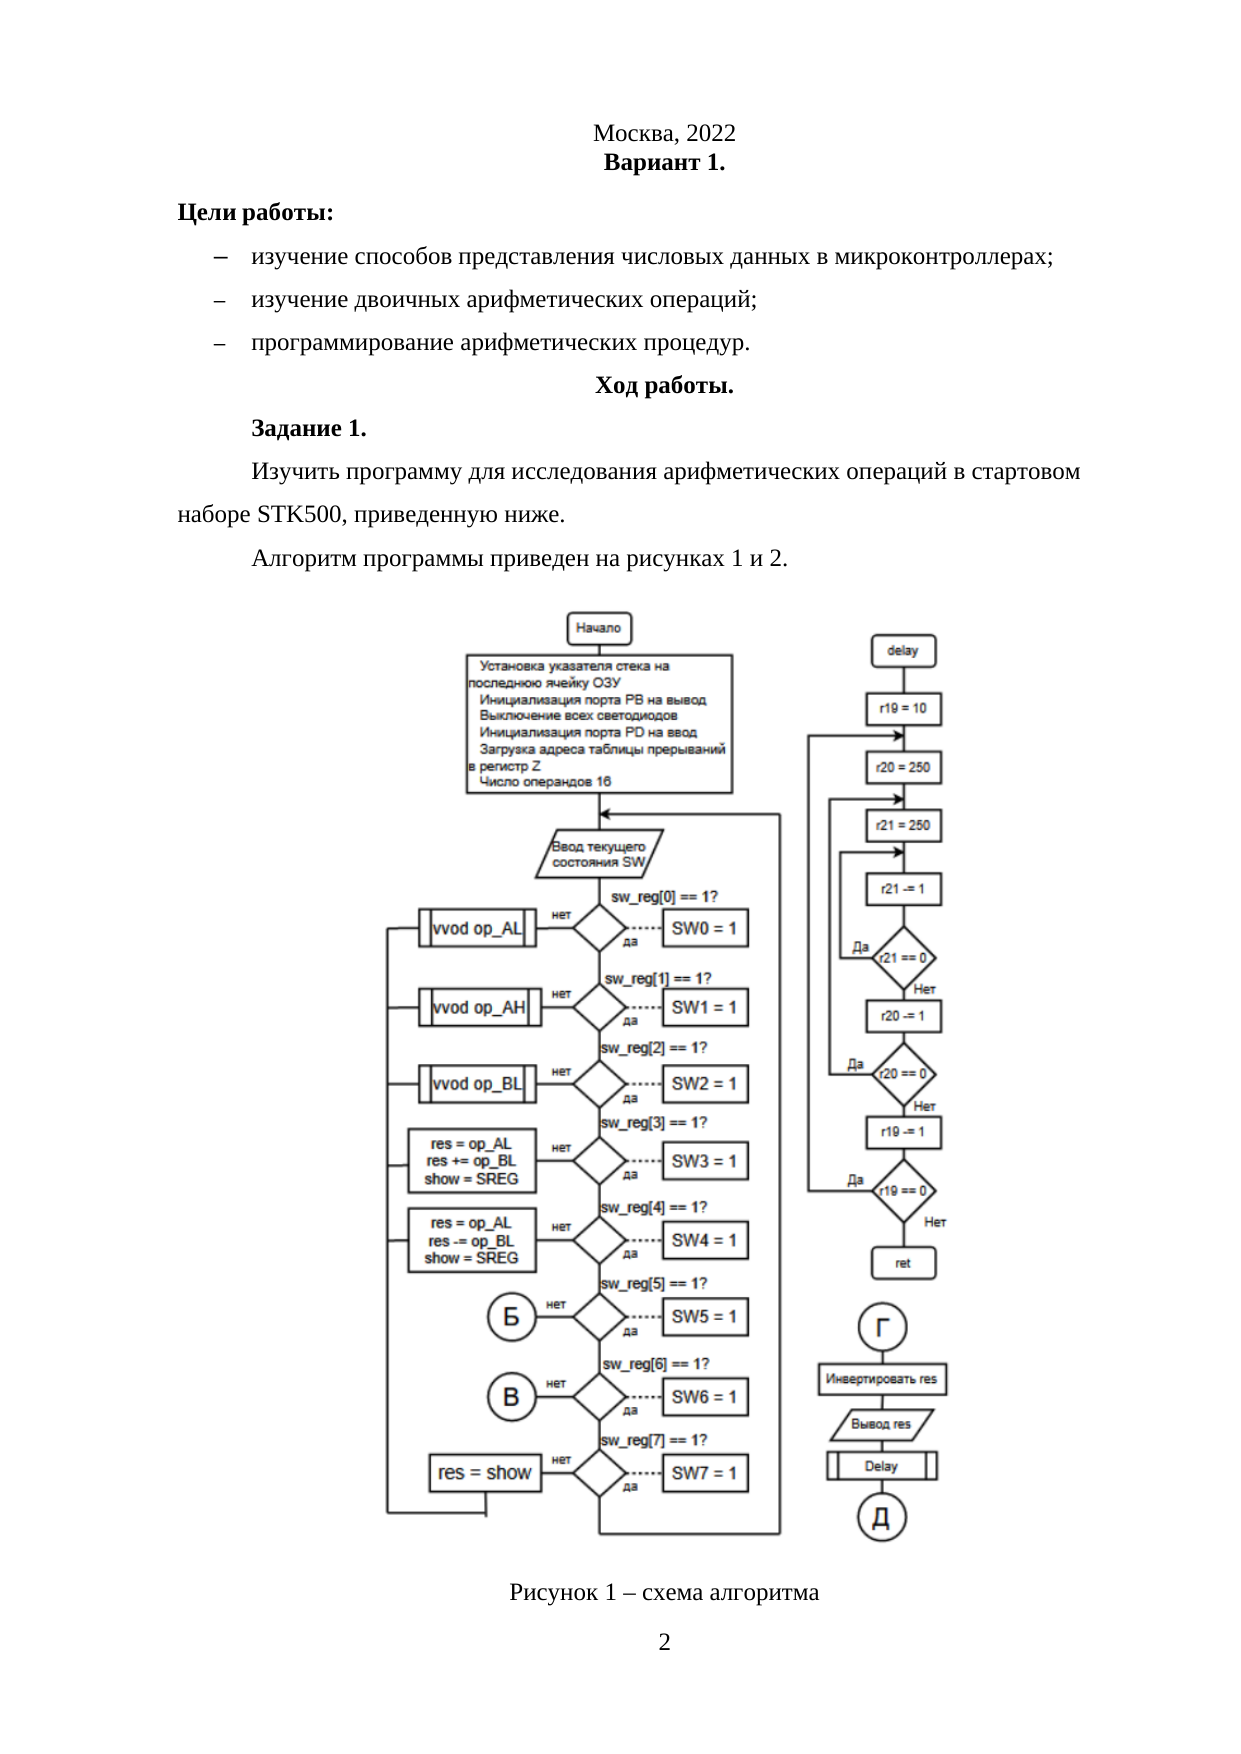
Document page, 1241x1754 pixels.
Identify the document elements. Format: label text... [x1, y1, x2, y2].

text Вариант 1. [177, 147, 1152, 176]
text Изучить программу для исследования арифметических операций в стартовом [177, 456, 1152, 485]
text Рисунок 1 – схема алгоритма [177, 1577, 1152, 1605]
text Ход работы. [177, 370, 1152, 399]
list изучение двоичных арифметических операций; [213, 284, 1154, 313]
text Цели работы: [177, 197, 1154, 226]
picture [346, 585, 982, 1565]
list программирование арифметических процедур. [213, 327, 1154, 356]
text Задание 1. [177, 413, 1152, 442]
text наборе STK500, приведенную ниже. [177, 499, 1152, 528]
list изучение способов представления числовых данных в микроконтроллерах; [213, 241, 1154, 269]
text Москва, 2022 [177, 118, 1152, 147]
text Алгоритм программы приведен на рисунках 1 и 2. [177, 543, 1152, 571]
